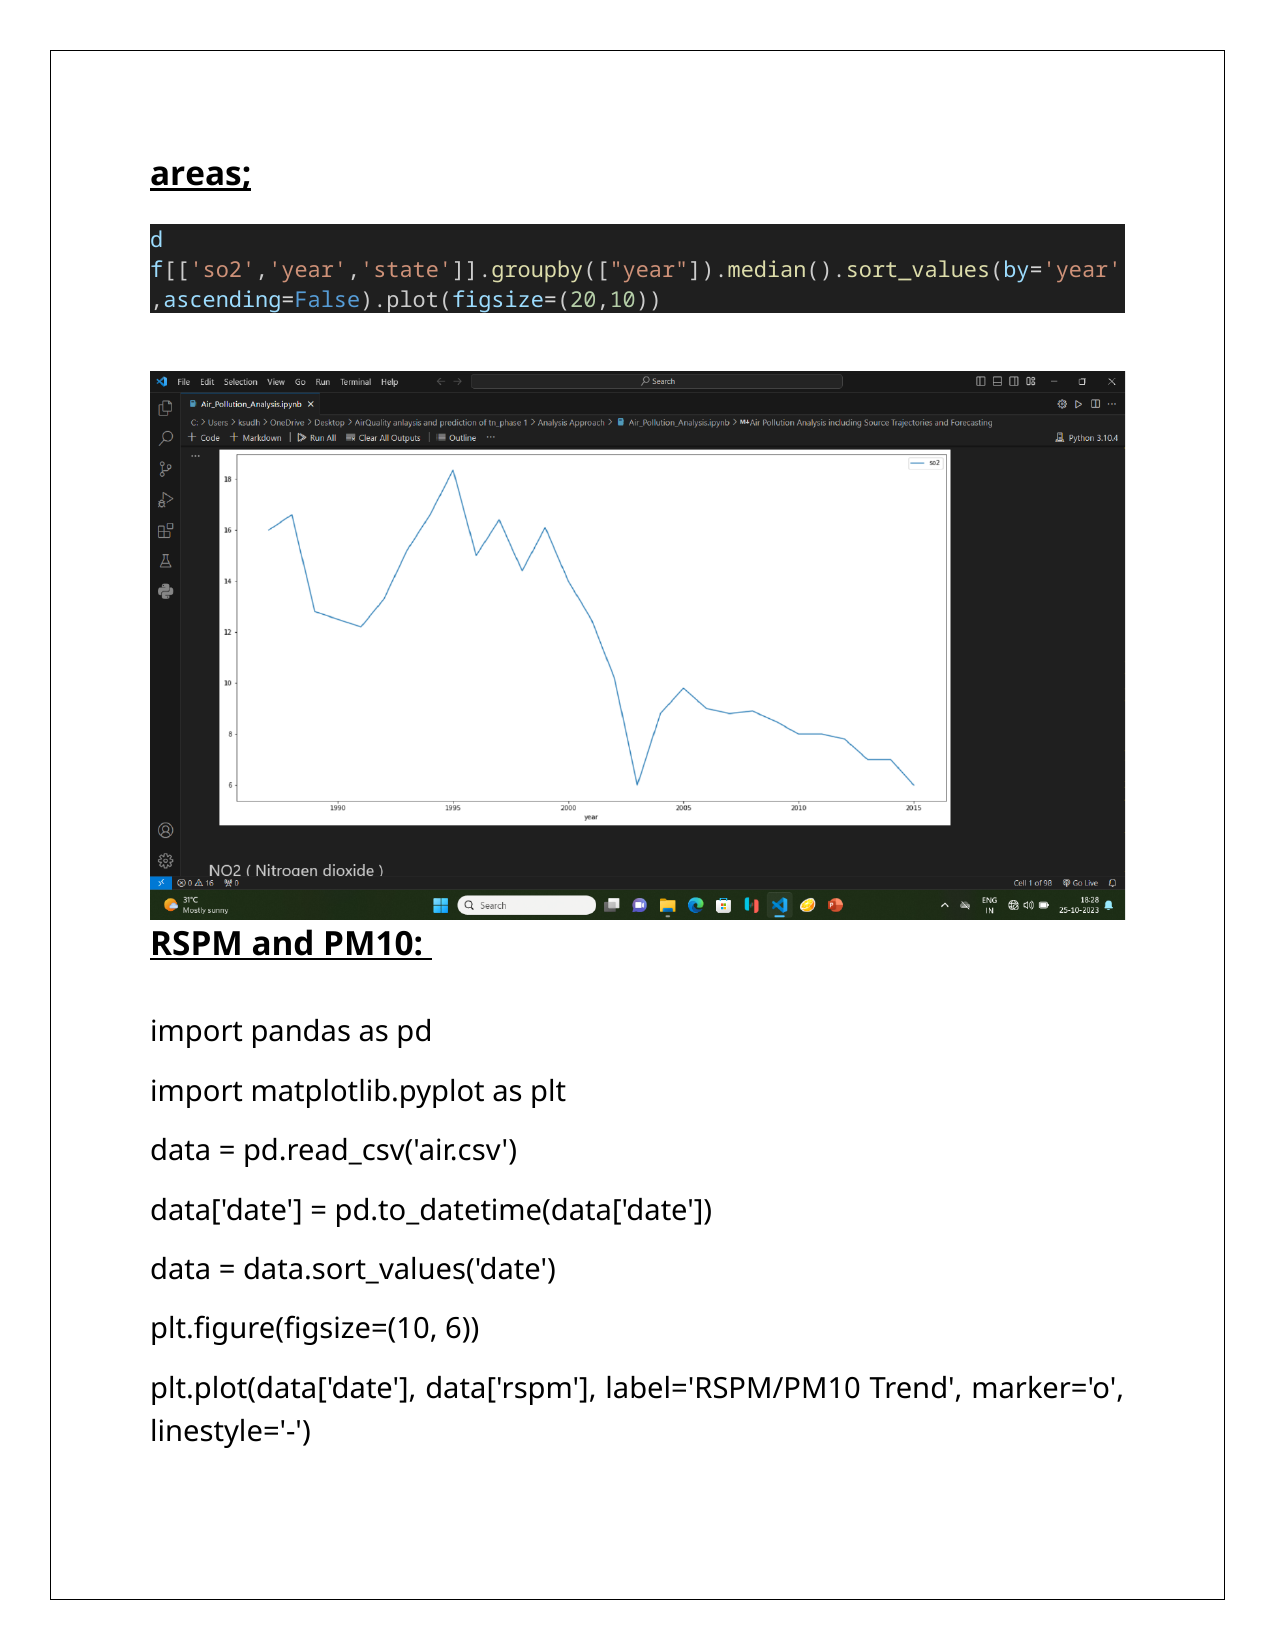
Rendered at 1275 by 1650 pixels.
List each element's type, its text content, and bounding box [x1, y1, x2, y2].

text areas; [150, 150, 1125, 195]
text import pandas as pd [150, 1010, 1125, 1050]
picture [150, 371, 1125, 920]
text data = data.sort_values('date') [150, 1248, 1125, 1288]
text plt.figure(figsize=(10, 6)) [150, 1308, 1125, 1347]
text plt.plot(data['date'], data['rspm'], label='RSPM/PM10 Trend', marker='o', linestyle='-') [150, 1367, 1125, 1450]
text data['date'] = pd.to_datetime(data['date']) [150, 1189, 1125, 1228]
text df[['so2','year','state']].groupby(["year"]).median().sort_values(by='year',ascending=False).plot(figsize=(20,10)) [150, 224, 1125, 313]
text data = pd.read_csv('air.csv') [150, 1129, 1125, 1169]
text RSPM and PM10: [150, 920, 1125, 965]
text import matplotlib.pyplot as plt [150, 1070, 1125, 1109]
